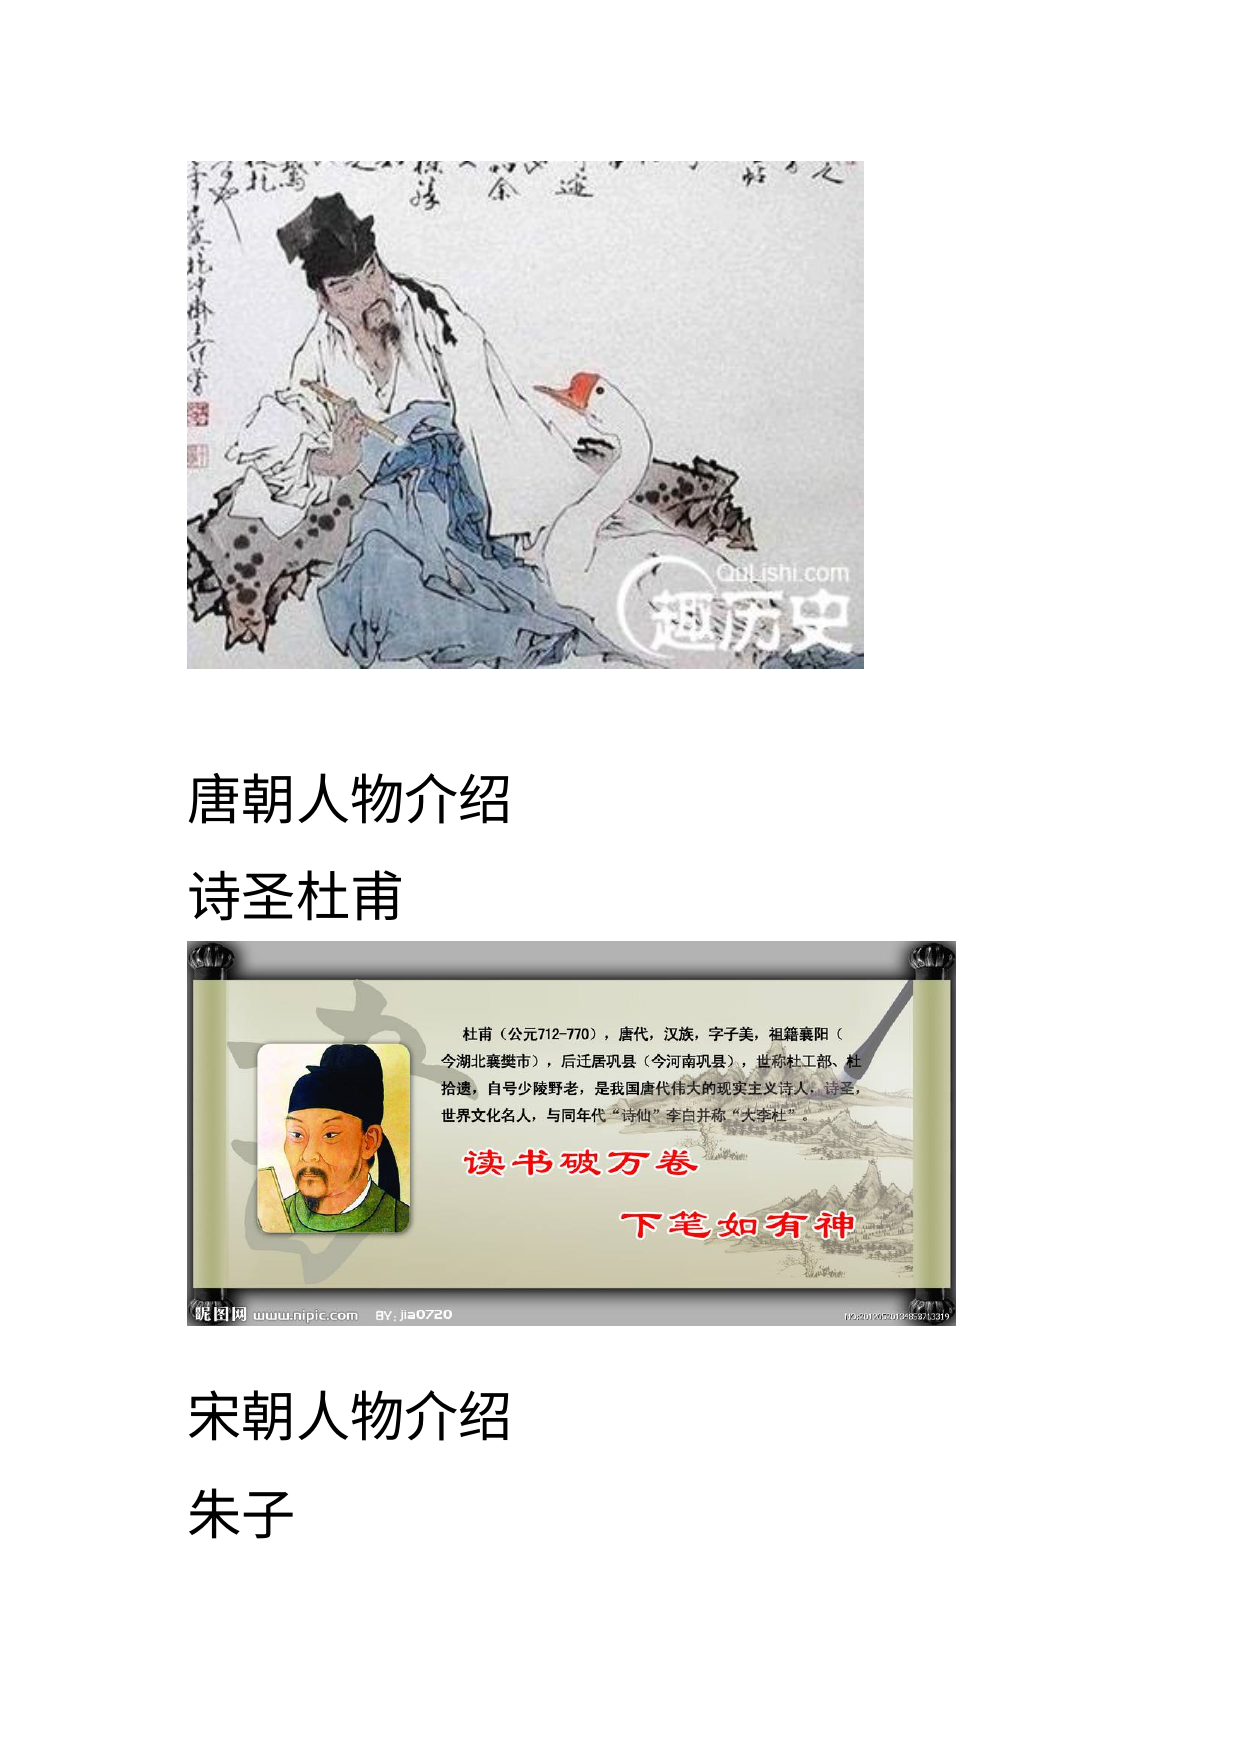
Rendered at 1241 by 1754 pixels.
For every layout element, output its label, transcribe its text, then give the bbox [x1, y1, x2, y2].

text 唐朝人物介绍 [187, 747, 1053, 844]
text 宋朝人物介绍 [187, 1364, 1053, 1462]
picture [187, 161, 864, 669]
picture [187, 941, 956, 1326]
text 朱子 [187, 1462, 1053, 1559]
text 诗圣杜甫 [187, 844, 1053, 942]
